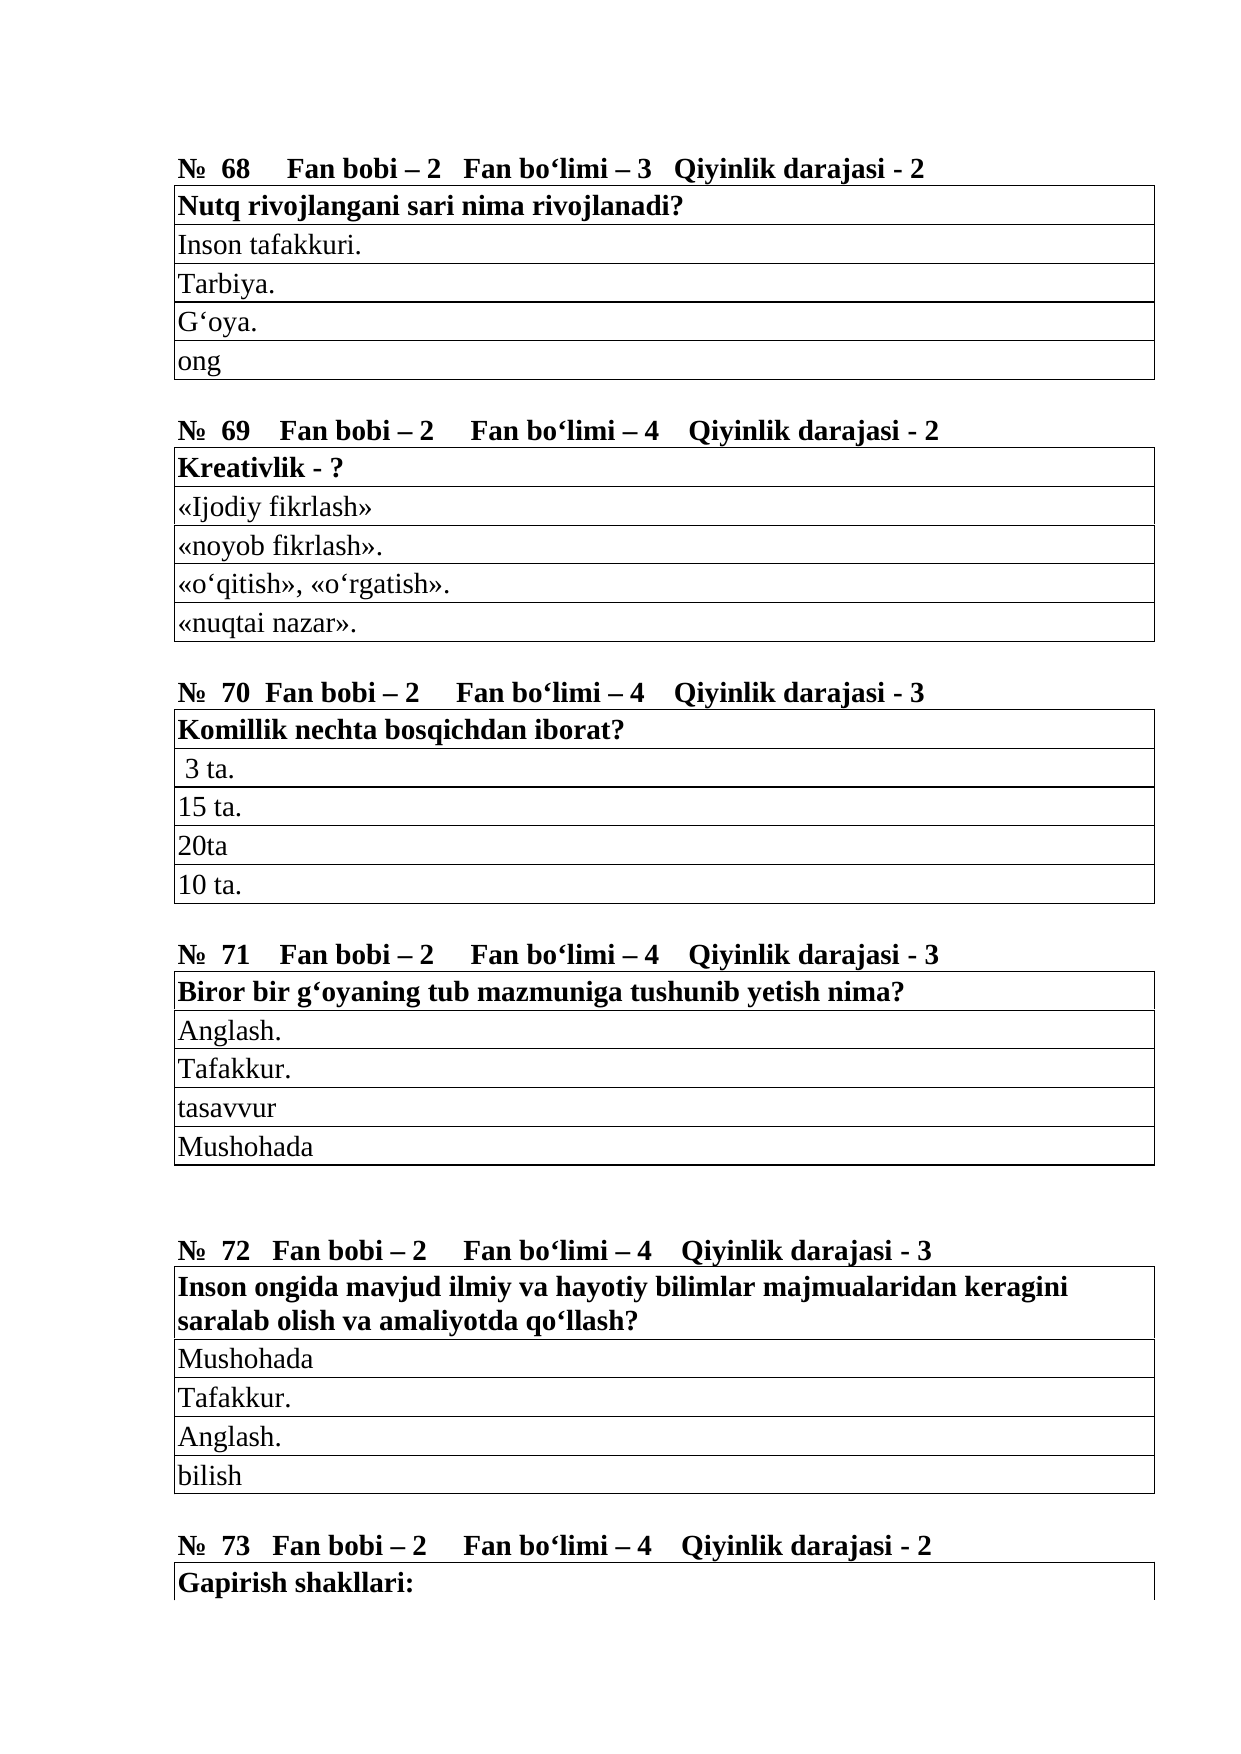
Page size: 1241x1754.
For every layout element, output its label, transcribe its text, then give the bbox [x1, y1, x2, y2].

text tasavvur [175, 1088, 1154, 1126]
text Tarbiya. [175, 264, 1154, 301]
text G‘oya. [175, 303, 1154, 340]
text № 70 Fan bobi – 2 Fan bo‘limi – 4 Qiyinlik darajasi - 3 [177, 675, 1152, 709]
text Nutq rivojlangani sari nima rivojlanadi? [175, 186, 1154, 224]
text «noyob fikrlash». [175, 526, 1154, 563]
text 15 ta. [175, 788, 1154, 825]
text Tafakkur. [175, 1049, 1154, 1087]
text bilish [175, 1456, 1154, 1493]
text 20ta [175, 826, 1154, 864]
text Tafakkur. [175, 1378, 1154, 1416]
text № 71 Fan bobi – 2 Fan bo‘limi – 4 Qiyinlik darajasi - 3 [177, 937, 1152, 971]
text Inson ongida mavjud ilmiy va hayotiy bilimlar majmualaridan keragini saralab olish va amaliyotda qo‘llash? [175, 1267, 1154, 1338]
text Anglash. [175, 1417, 1154, 1455]
text Gapirish shakllari: [175, 1563, 1154, 1600]
text № 72 Fan bobi – 2 Fan bo‘limi – 4 Qiyinlik darajasi - 3 [177, 1233, 1152, 1266]
text Komillik nechta bosqichdan iborat? [175, 710, 1154, 748]
text № 69 Fan bobi – 2 Fan bo‘limi – 4 Qiyinlik darajasi - 2 [177, 413, 1152, 447]
text Biror bir g‘oyaning tub mazmuniga tushunib yetish nima? [175, 972, 1154, 1009]
text Kreativlik - ? [175, 448, 1154, 486]
text № 73 Fan bobi – 2 Fan bo‘limi – 4 Qiyinlik darajasi - 2 [177, 1528, 1152, 1562]
text № 68 Fan bobi – 2 Fan bo‘limi – 3 Qiyinlik darajasi - 2 [177, 152, 1152, 185]
text 10 ta. [175, 865, 1154, 903]
text «o‘qitish», «o‘rgatish». [175, 564, 1154, 602]
text «Ijodiy fikrlash» [175, 487, 1154, 524]
text Anglash. [175, 1011, 1154, 1048]
text Mushohada [175, 1127, 1154, 1164]
text 3 ta. [175, 749, 1154, 786]
text ong [175, 341, 1154, 379]
text «nuqtai nazar». [175, 603, 1154, 641]
text Mushohada [175, 1340, 1154, 1377]
text Inson tafakkuri. [175, 225, 1154, 263]
